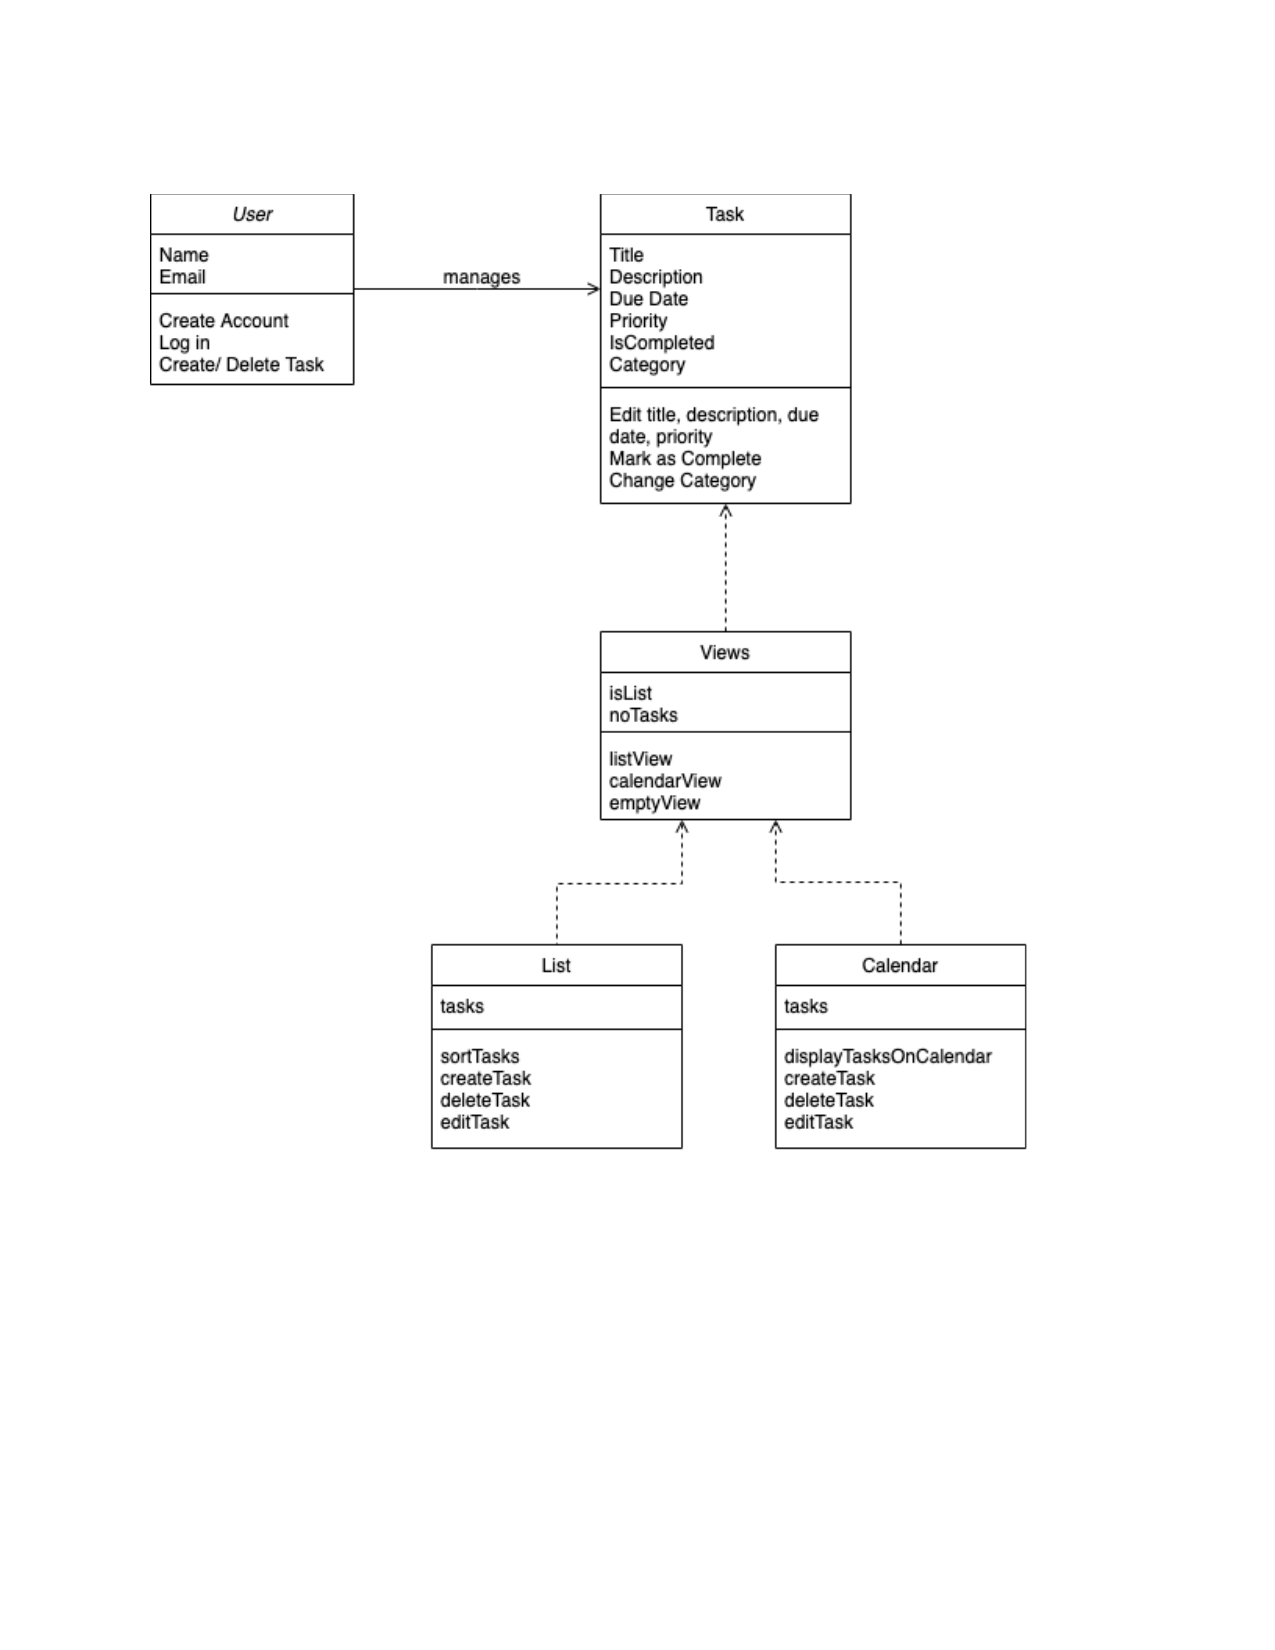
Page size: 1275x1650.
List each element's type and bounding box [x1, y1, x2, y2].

picture [150, 194, 1027, 1154]
